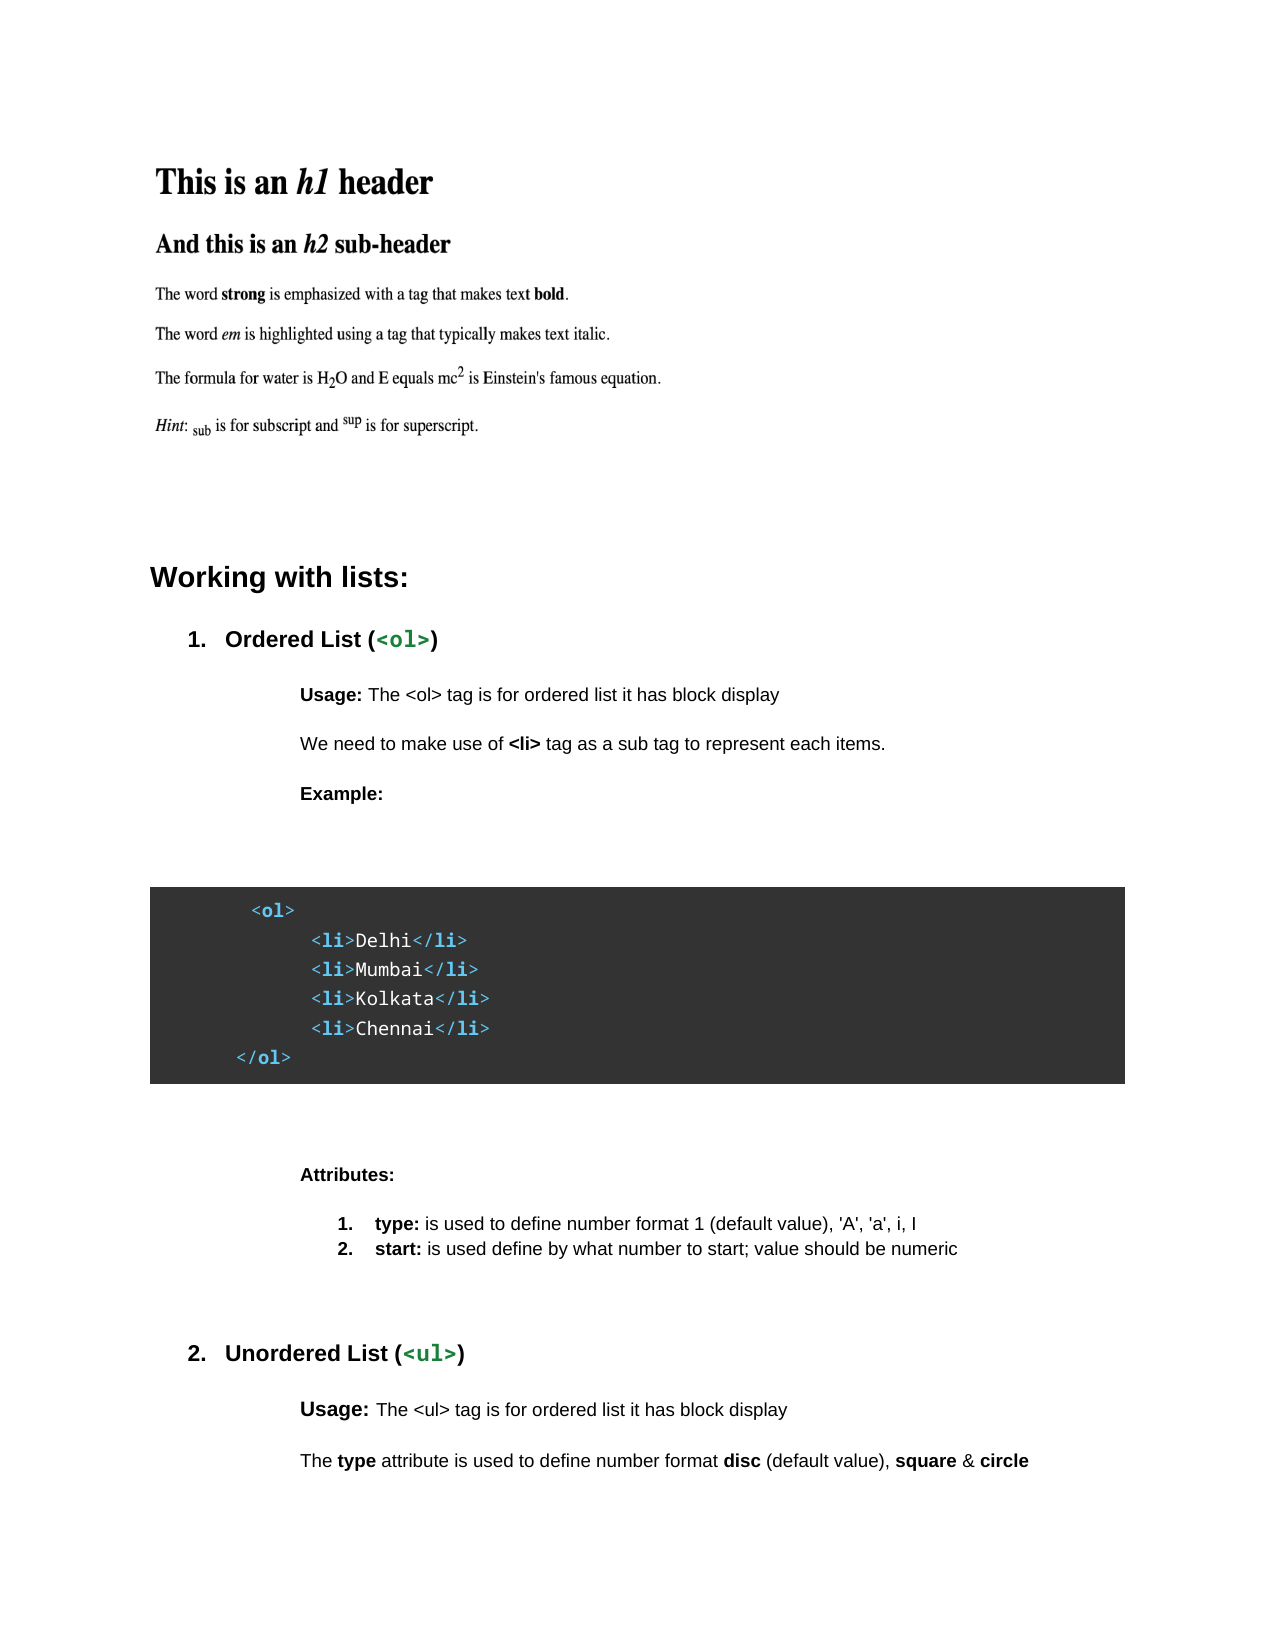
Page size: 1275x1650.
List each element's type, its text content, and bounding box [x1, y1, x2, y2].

list Unordered List (<ul>) [187, 1338, 1125, 1368]
list type: is used to define number format 1 (default value), 'A', 'a', i, I [337, 1213, 1125, 1235]
text Usage: The <ol> tag is for ordered list it has block display [225, 683, 1125, 705]
text Attributes: [225, 1163, 1125, 1185]
text The type attribute is used to define number format disc (default value), square & circle [225, 1450, 1125, 1472]
list Ordered List (<ol>) [187, 624, 1125, 654]
list start: is used define by what number to start; value should be numeric [337, 1238, 1125, 1259]
picture [150, 150, 1199, 532]
table_header <ol> <li>Delhi</li> <li>Mumbai</li> <li>Kolkata</li> <li>Chennai</li> </ol> [150, 887, 1125, 1084]
text Example: [225, 783, 1125, 804]
text Working with lists: [150, 560, 1125, 594]
text Usage: The <ul> tag is for ordered list it has block display [225, 1397, 1125, 1421]
text We need to make use of <li> tag as a sub tag to represent each items. [225, 733, 1125, 755]
